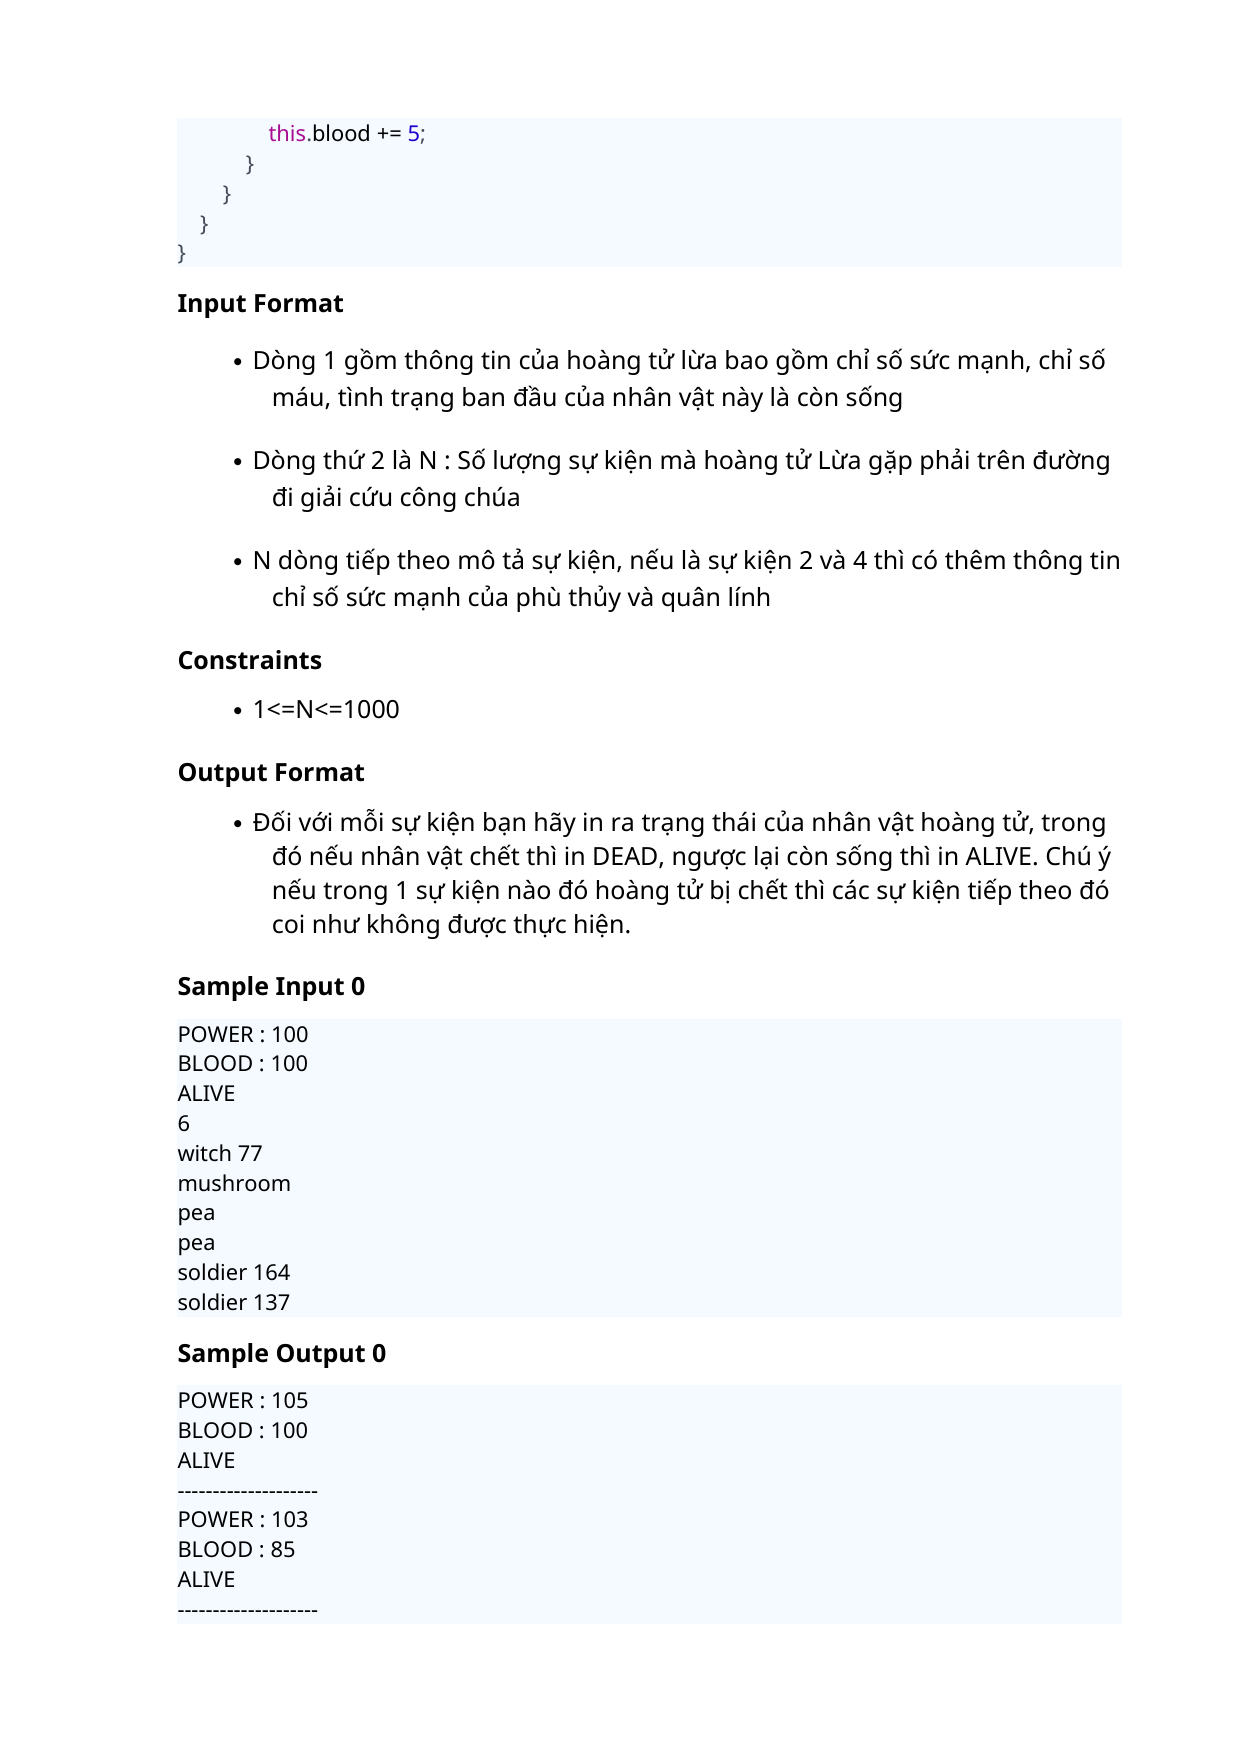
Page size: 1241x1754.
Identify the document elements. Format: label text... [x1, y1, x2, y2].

text ALIVE [177, 1445, 1122, 1475]
text ALIVE [177, 1078, 1122, 1108]
text witch 77 [177, 1138, 1122, 1168]
text Sample Input 0 [177, 966, 1122, 1003]
text soldier 137 [177, 1287, 1122, 1317]
text -------------------- [177, 1475, 1122, 1504]
text mushroom [177, 1168, 1122, 1197]
text BLOOD : 85 [177, 1534, 1122, 1564]
text POWER : 105 [177, 1385, 1122, 1415]
text BLOOD : 100 [177, 1048, 1122, 1078]
list Dòng thứ 2 là N : Số lượng sự kiện mà hoàng tử Lừa gặp phải trên đường đi giải cứu công chúa [234, 439, 1122, 514]
text BLOOD : 100 [177, 1415, 1122, 1445]
text pea [177, 1227, 1122, 1257]
text 6 [177, 1108, 1122, 1138]
text soldier 164 [177, 1257, 1122, 1287]
text pea [177, 1197, 1122, 1227]
text Sample Output 0 [177, 1332, 1122, 1370]
list N dòng tiếp theo mô tả sự kiện, nếu là sự kiện 2 và 4 thì có thêm thông tin chỉ số sức mạnh của phù thủy và quân lính [234, 539, 1122, 614]
text } [177, 207, 1122, 237]
list 1<=N<=1000 [234, 692, 1122, 726]
text POWER : 103 [177, 1504, 1122, 1534]
list Đối với mỗi sự kiện bạn hãy in ra trạng thái của nhân vật hoàng tử, trong đó nếu nhân vật chết thì in DEAD, ngược lại còn sống thì in ALIVE. Chú ý nếu trong 1 sự kiện nào đó hoàng tử bị chết thì các sự kiện tiếp theo đó coi như không được thực hiện. [234, 804, 1122, 941]
text } [177, 237, 1122, 267]
list Dòng 1 gồm thông tin của hoàng tử lừa bao gồm chỉ số sức mạnh, chỉ số máu, tình trạng ban đầu của nhân vật này là còn sống [234, 339, 1122, 414]
text -------------------- [177, 1594, 1122, 1624]
text this.blood += 5; [177, 118, 1122, 148]
text Input Format [177, 283, 1122, 320]
text POWER : 100 [177, 1019, 1122, 1048]
text } [177, 148, 1122, 178]
text ALIVE [177, 1564, 1122, 1594]
text } [177, 178, 1122, 207]
text Output Format [177, 751, 1122, 789]
text Constraints [177, 639, 1122, 676]
